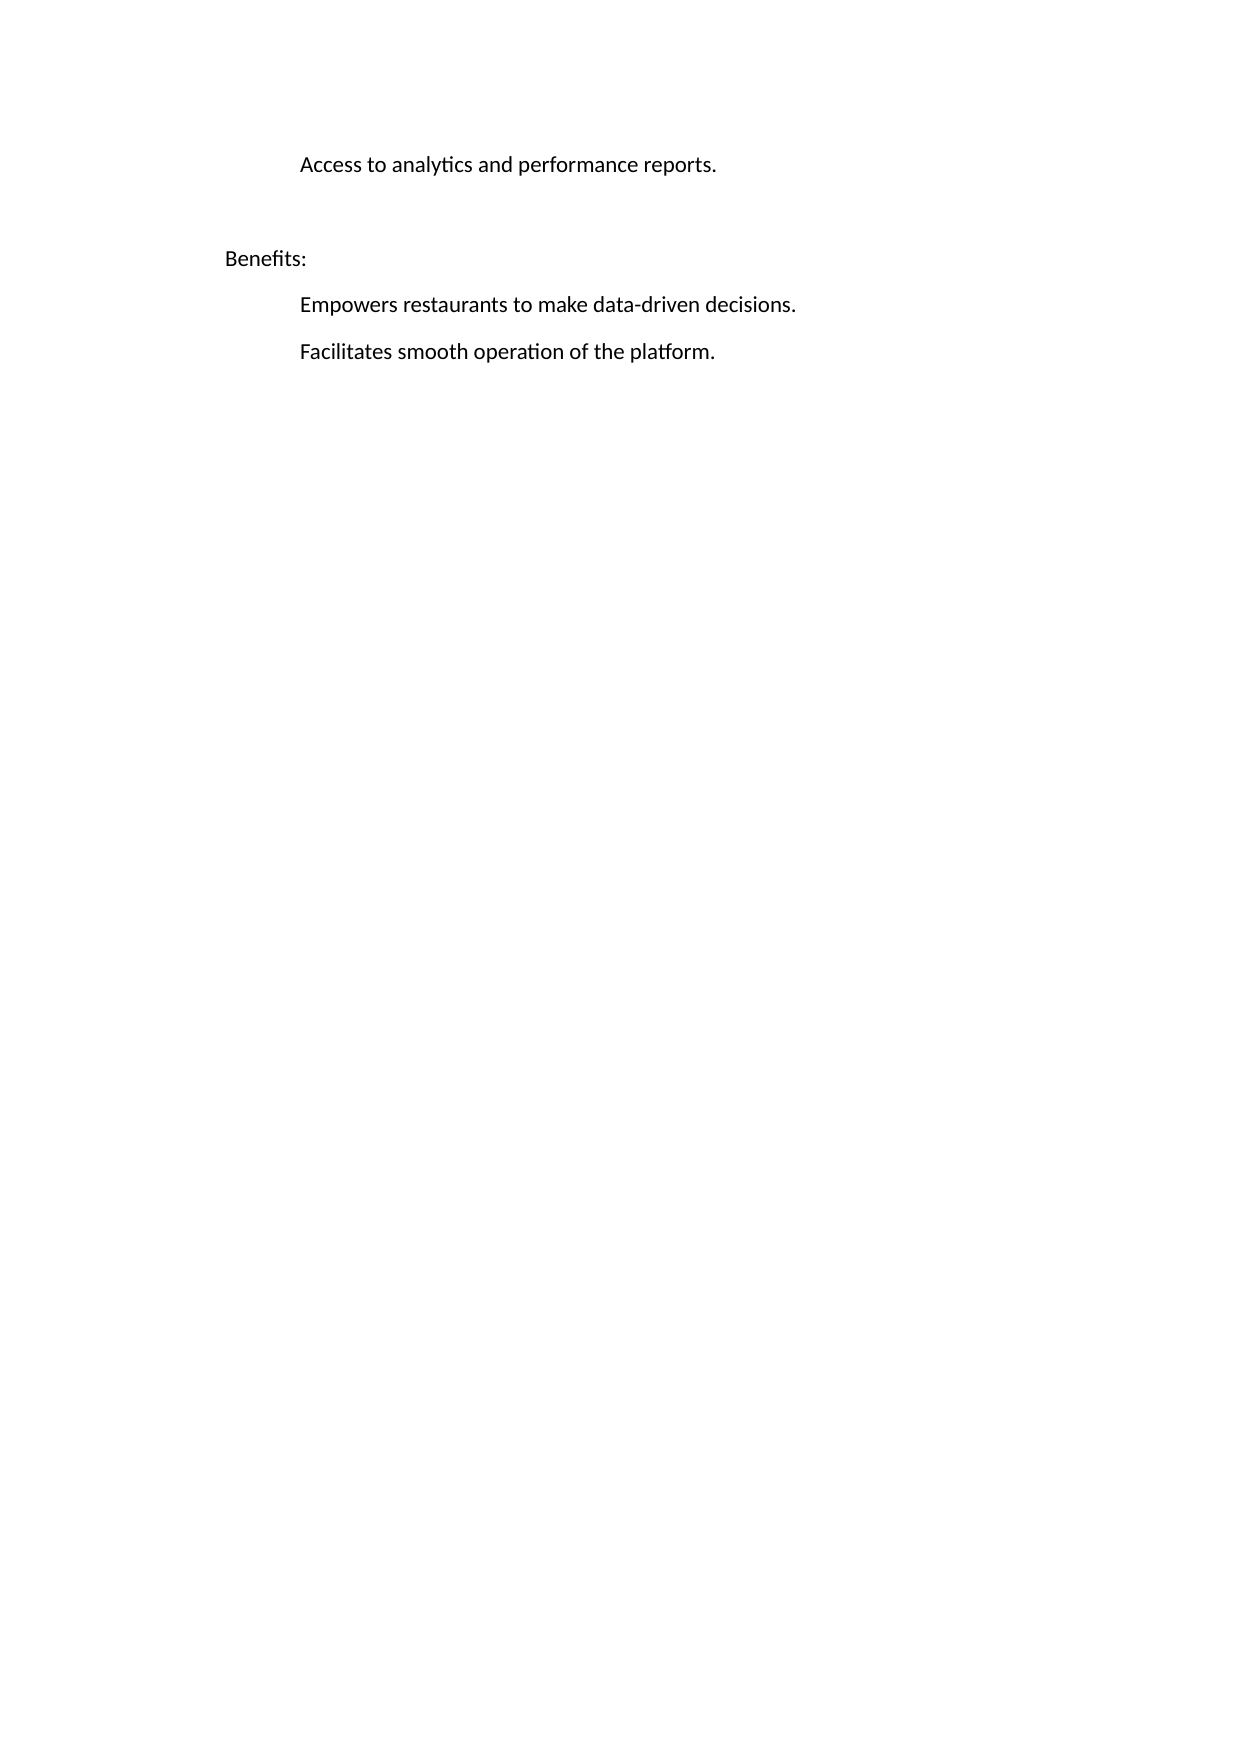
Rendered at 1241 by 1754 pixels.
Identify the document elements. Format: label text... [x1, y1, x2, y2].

text Benefits: [150, 244, 1090, 272]
text Empowers restaurants to make data-driven decisions. [225, 291, 1090, 319]
text Access to analytics and performance reports. [225, 150, 1090, 178]
text Facilitates smooth operation of the platform. [225, 337, 1090, 366]
